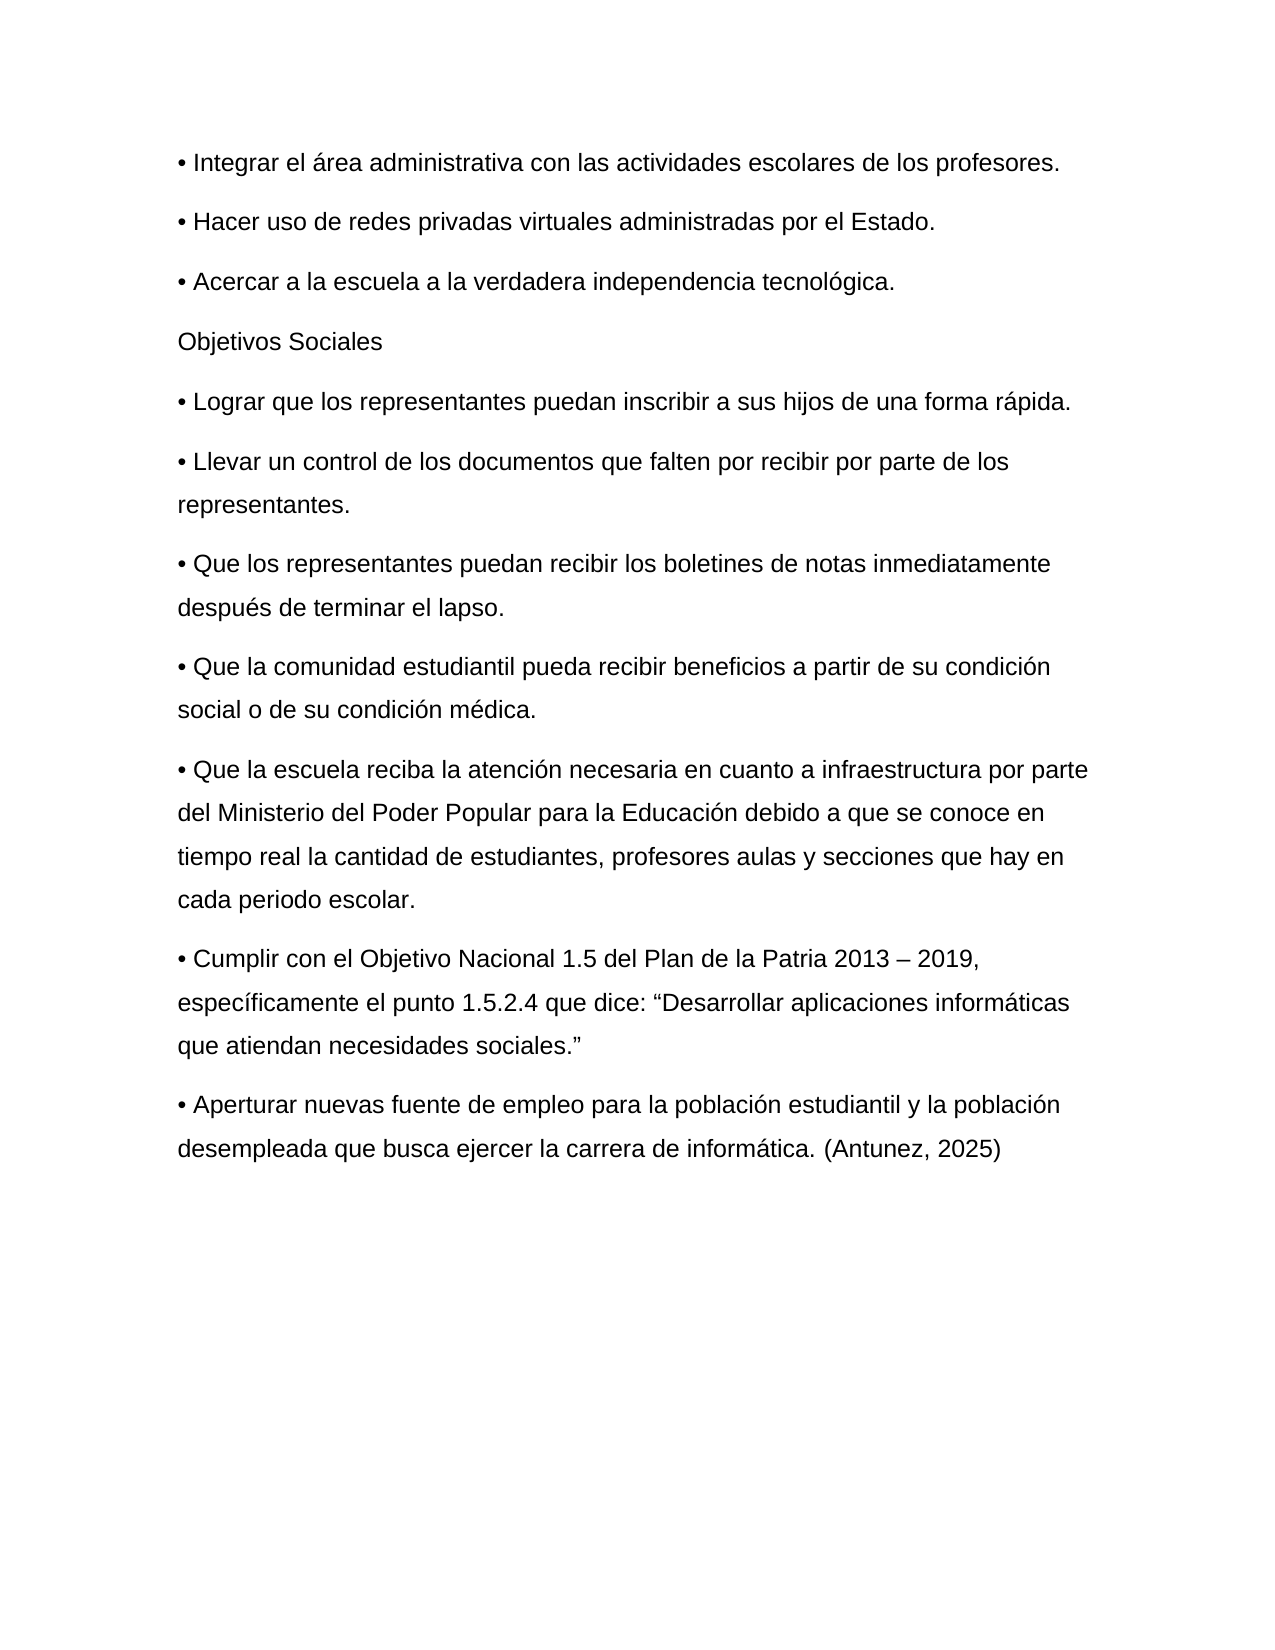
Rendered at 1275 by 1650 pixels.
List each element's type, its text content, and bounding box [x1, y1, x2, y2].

text • Acercar a la escuela a la verdadera independencia tecnológica. [177, 267, 1098, 296]
text • Lograr que los representantes puedan inscribir a sus hijos de una forma rápida. [177, 387, 1098, 416]
text • Aperturar nuevas fuente de empleo para la población estudiantil y la población desempleada que busca ejercer la carrera de informática. [177, 1091, 1098, 1162]
text • Que la comunidad estudiantil pueda recibir beneficios a partir de su condición social o de su condición médica. [177, 652, 1098, 724]
text • Cumplir con el Objetivo Nacional 1.5 del Plan de la Patria 2013 – 2019, específicamente el punto 1.5.2.4 que dice: “Desarrollar aplicaciones informáticas que atiendan necesidades sociales.” [177, 944, 1098, 1059]
text Objetivos Sociales [177, 327, 1098, 356]
text • Hacer uso de redes privadas virtuales administradas por el Estado. [177, 207, 1098, 236]
text • Que los representantes puedan recibir los boletines de notas inmediatamente después de terminar el lapso. [177, 549, 1098, 621]
text • Que la escuela reciba la atención necesaria en cuanto a infraestructura por parte del Ministerio del Poder Popular para la Educación debido a que se conoce en tiempo real la cantidad de estudiantes, profesores aulas y secciones que hay en cada periodo escolar. [177, 755, 1098, 913]
text • Llevar un control de los documentos que falten por recibir por parte de los representantes. [177, 447, 1098, 518]
text • Integrar el área administrativa con las actividades escolares de los profesores. [177, 148, 1098, 176]
